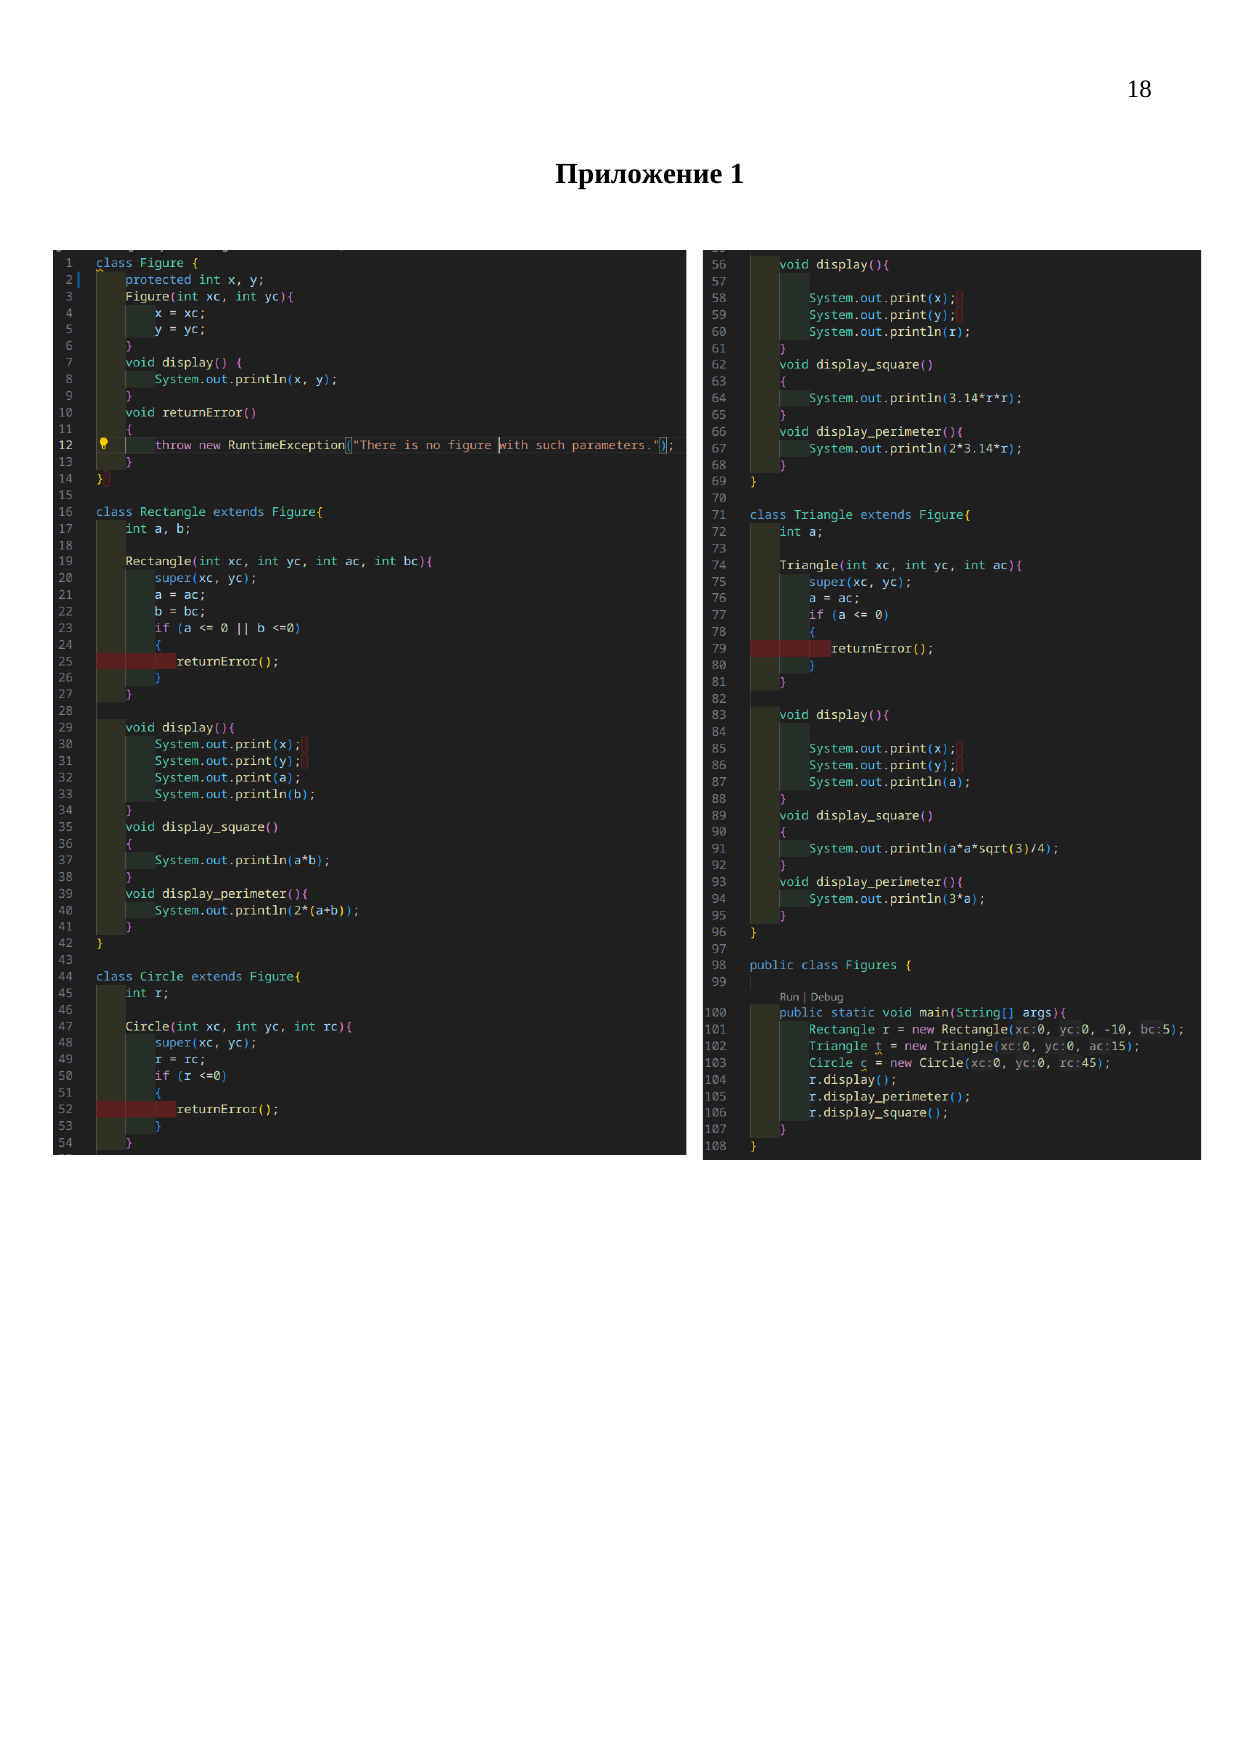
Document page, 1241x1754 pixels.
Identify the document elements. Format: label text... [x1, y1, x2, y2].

subtitle Приложение 1 [148, 156, 1152, 190]
picture [702, 250, 1202, 1160]
picture [53, 250, 687, 1155]
